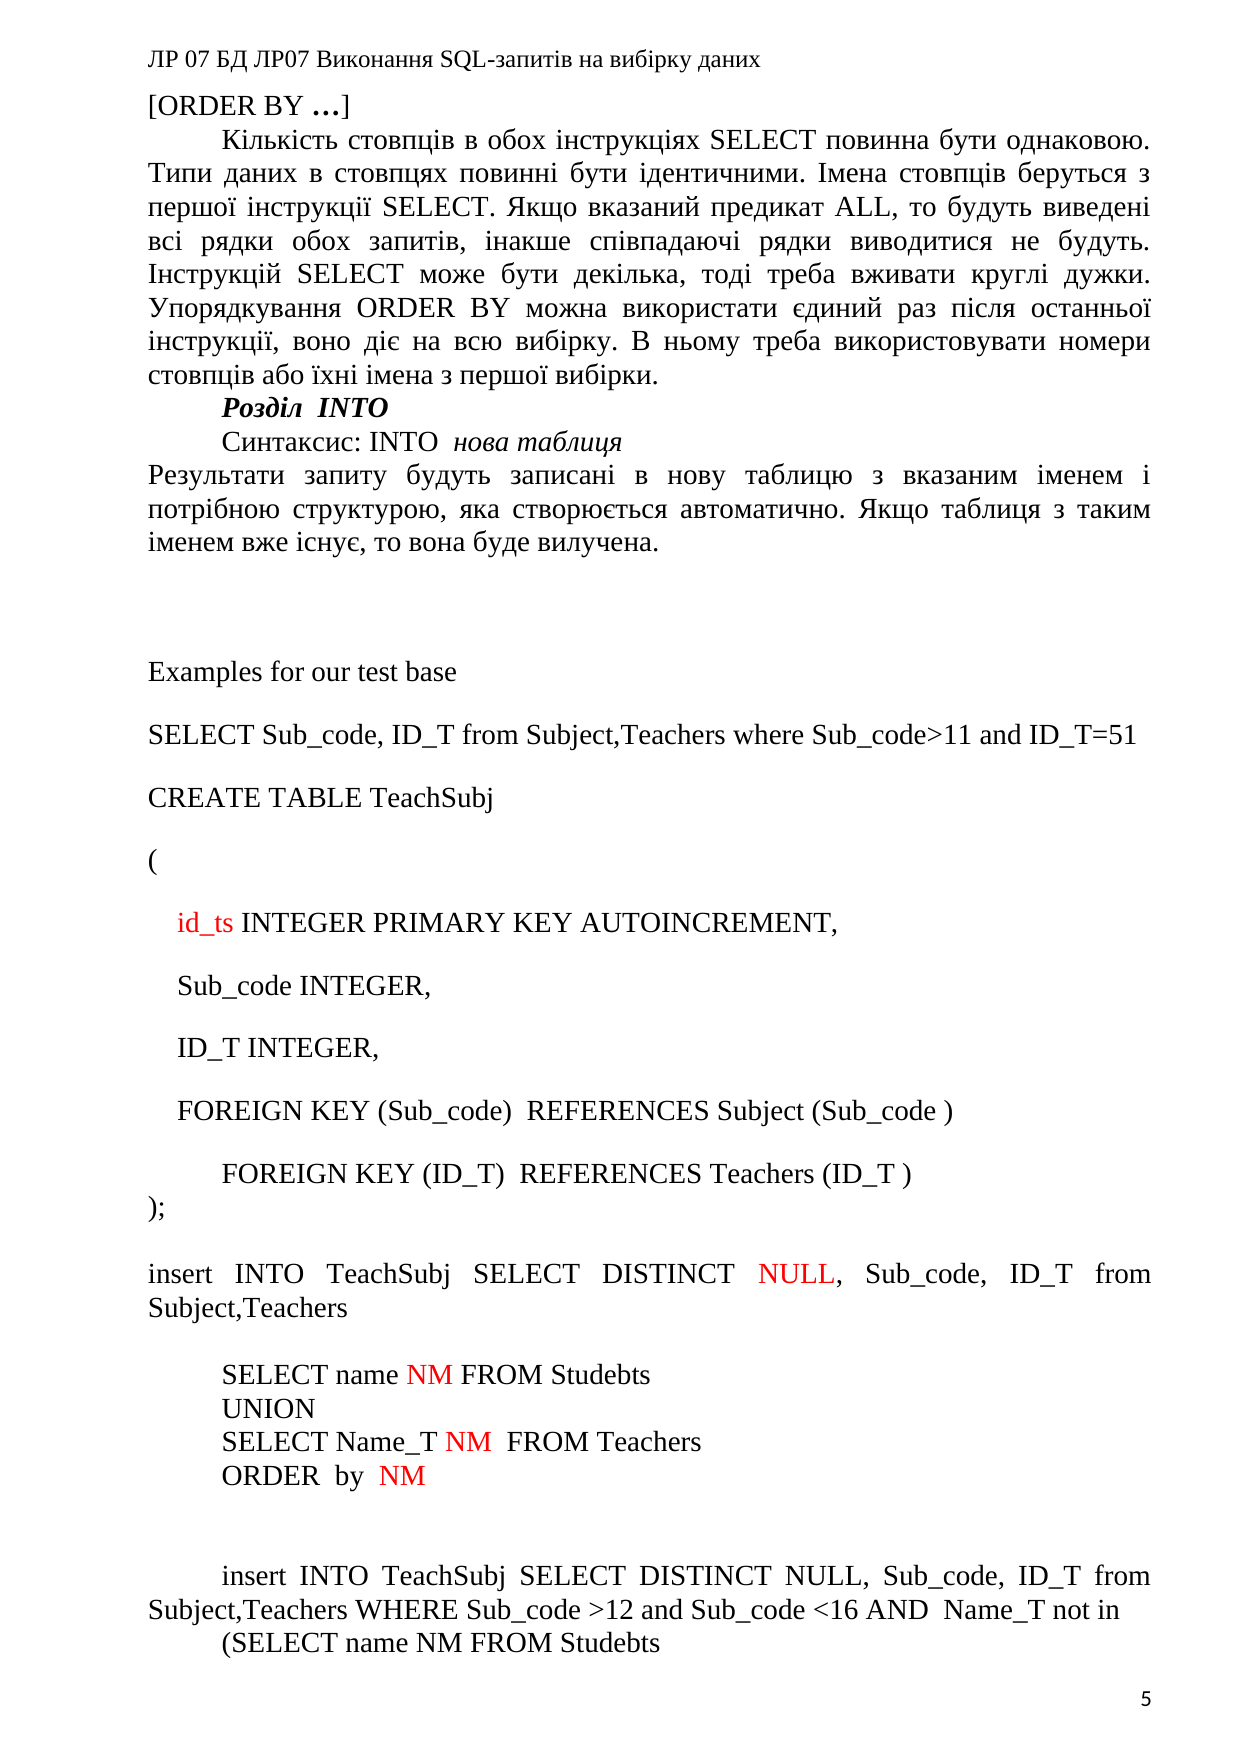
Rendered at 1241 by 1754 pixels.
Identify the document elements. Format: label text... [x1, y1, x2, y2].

text Синтаксис: INTO нова таблиця [148, 424, 1152, 457]
text (SELECT name NM FROM Studebts [148, 1626, 1152, 1659]
text ); [148, 1189, 1152, 1223]
text Examples for our test base [148, 654, 1152, 688]
text SELECT Name_T NM FROM Teachers [148, 1424, 1152, 1458]
text ORDER by NM [148, 1458, 1152, 1491]
text UNION [148, 1391, 1152, 1424]
text Sub_code INTEGER, [148, 968, 1152, 1001]
text FOREIGN KEY (ID_T) REFERENCES Teachers (ID_T ) [148, 1156, 1152, 1189]
text CREATE TABLE TeachSubj [148, 780, 1152, 813]
text FOREIGN KEY (Sub_code) REFERENCES Subject (Sub_code ) [148, 1093, 1152, 1127]
text SELECT Sub_code, ID_T from Subject,Teachers where Sub_code>11 and ID_T=51 [148, 717, 1152, 751]
text insert INTO TeachSubj SELECT DISTINCT NULL, Sub_code, ID_T from Subject,Teachers WHERE Sub_code >12 and Sub_code <16 AND Name_T not in [148, 1558, 1152, 1626]
text Результати запиту будуть записані в нову таблицю з вказаним іменем і потрібною структурою, яка створюється автоматично. Якщо таблиця з таким іменем вже існує, то вона буде вилучена. [148, 457, 1152, 558]
text ID_T INTEGER, [148, 1031, 1152, 1064]
text Розділ INTO [148, 390, 1152, 424]
text id_ts INTEGER PRIMARY KEY AUTOINCREMENT, [148, 905, 1152, 939]
text insert INTO TeachSubj SELECT DISTINCT NULL, Sub_code, ID_T from Subject,Teachers [148, 1257, 1152, 1324]
text ( [148, 842, 1152, 876]
text [ORDER BY …] [148, 88, 1152, 122]
text Кількість стовпців в обох інструкціях SELECT повинна бути однаковою. Типи даних в стовпцях повинні бути ідентичними. Імена стовпців беруться з першої інструкції SELECT. Якщо вказаний предикат ALL, то будуть виведені всі рядки обох запитів, інакше співпадаючі рядки виводитися не будуть. Інструкцій SELECT може бути декілька, тоді треба вживати круглі дужки. Упорядкування ORDER BY можна використати єдиний раз після останньої інструкції, воно діє на всю вибірку. В ньому треба використовувати номери стовпців або їхні імена з першої вибірки. [148, 122, 1152, 390]
text SELECT name NM FROM Studebts [148, 1357, 1152, 1391]
